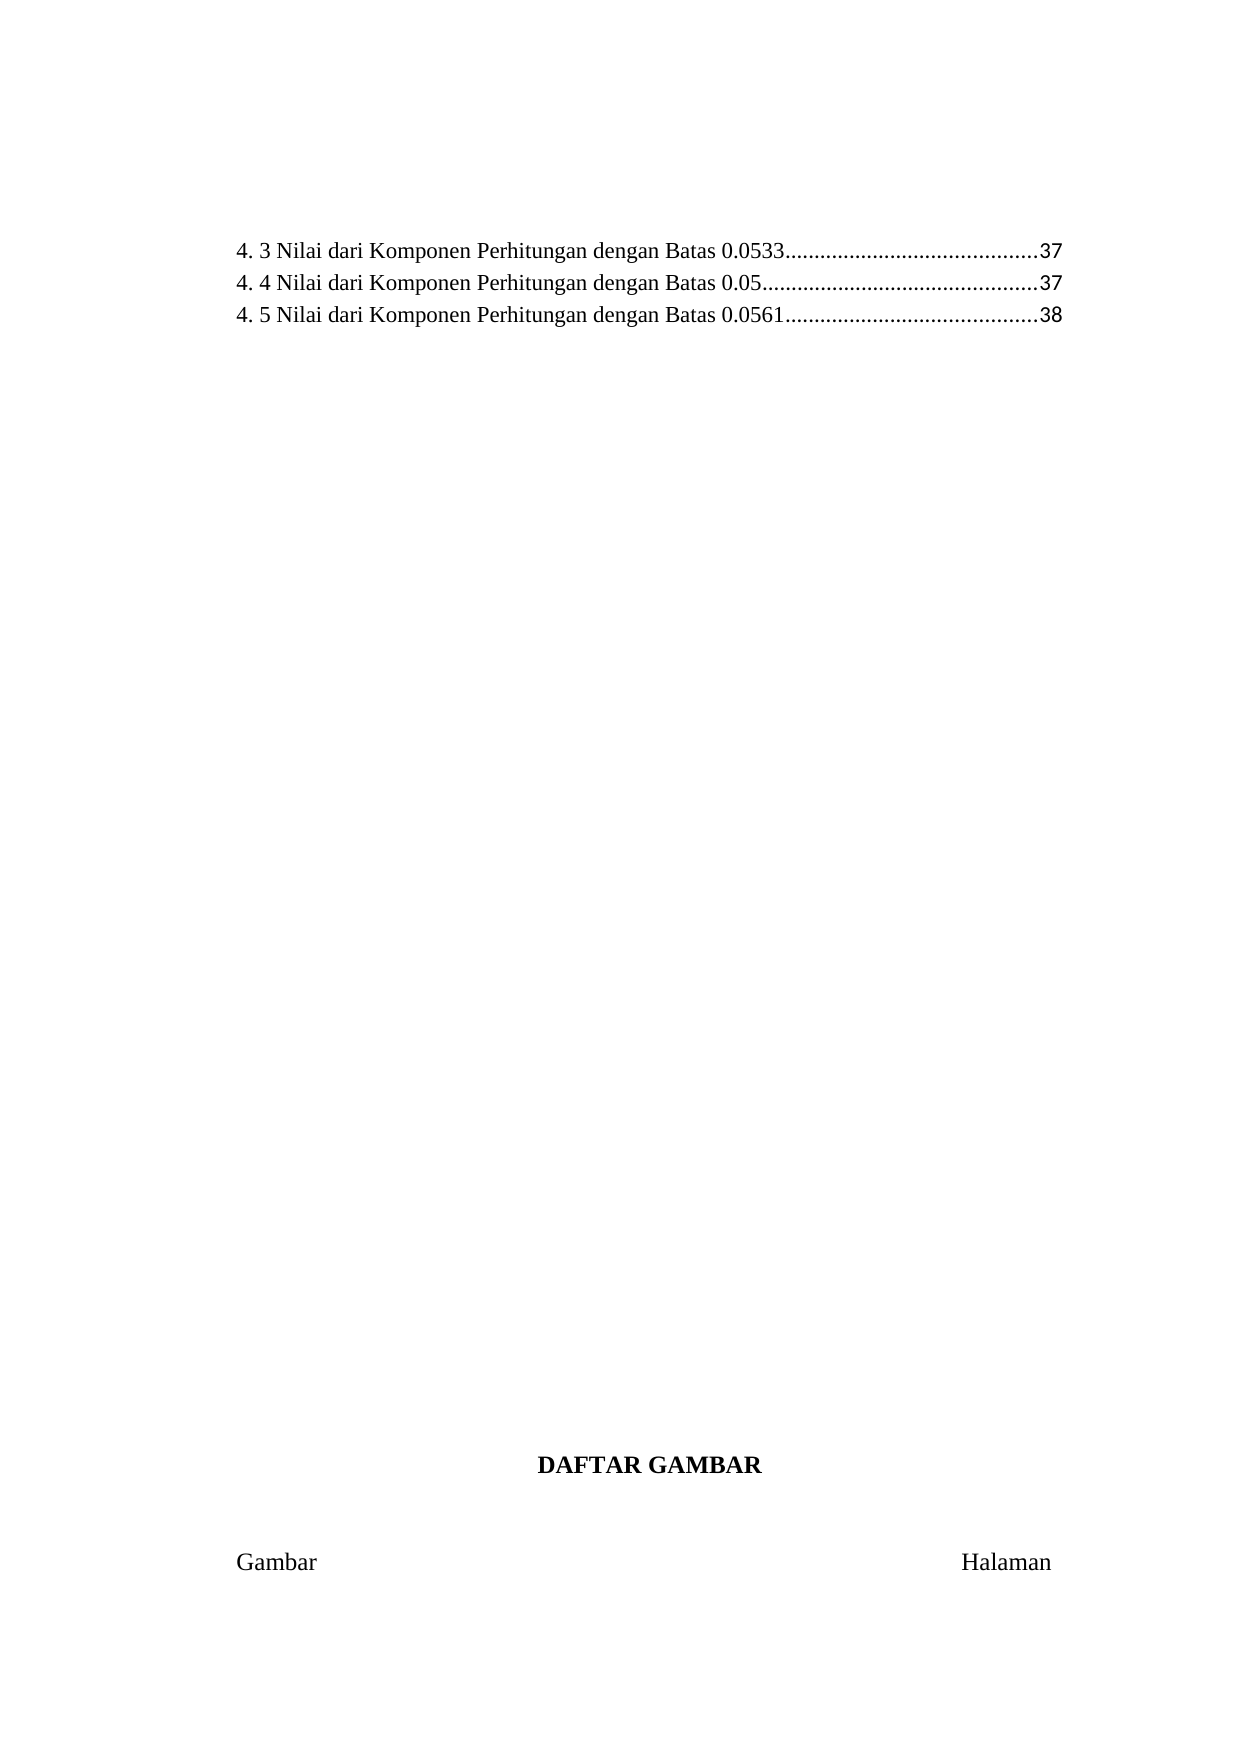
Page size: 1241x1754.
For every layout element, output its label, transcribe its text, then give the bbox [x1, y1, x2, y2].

text Gambar Halaman [236, 1547, 1063, 1576]
text 4. 3 Nilai dari Komponen Perhitungan dengan Batas 0.0533 37 [236, 236, 1063, 264]
subtitle DAFTAR GAMBAR [236, 1451, 1063, 1479]
text 4. 5 Nilai dari Komponen Perhitungan dengan Batas 0.0561 38 [236, 301, 1063, 329]
text 4. 4 Nilai dari Komponen Perhitungan dengan Batas 0.05 37 [236, 268, 1063, 296]
